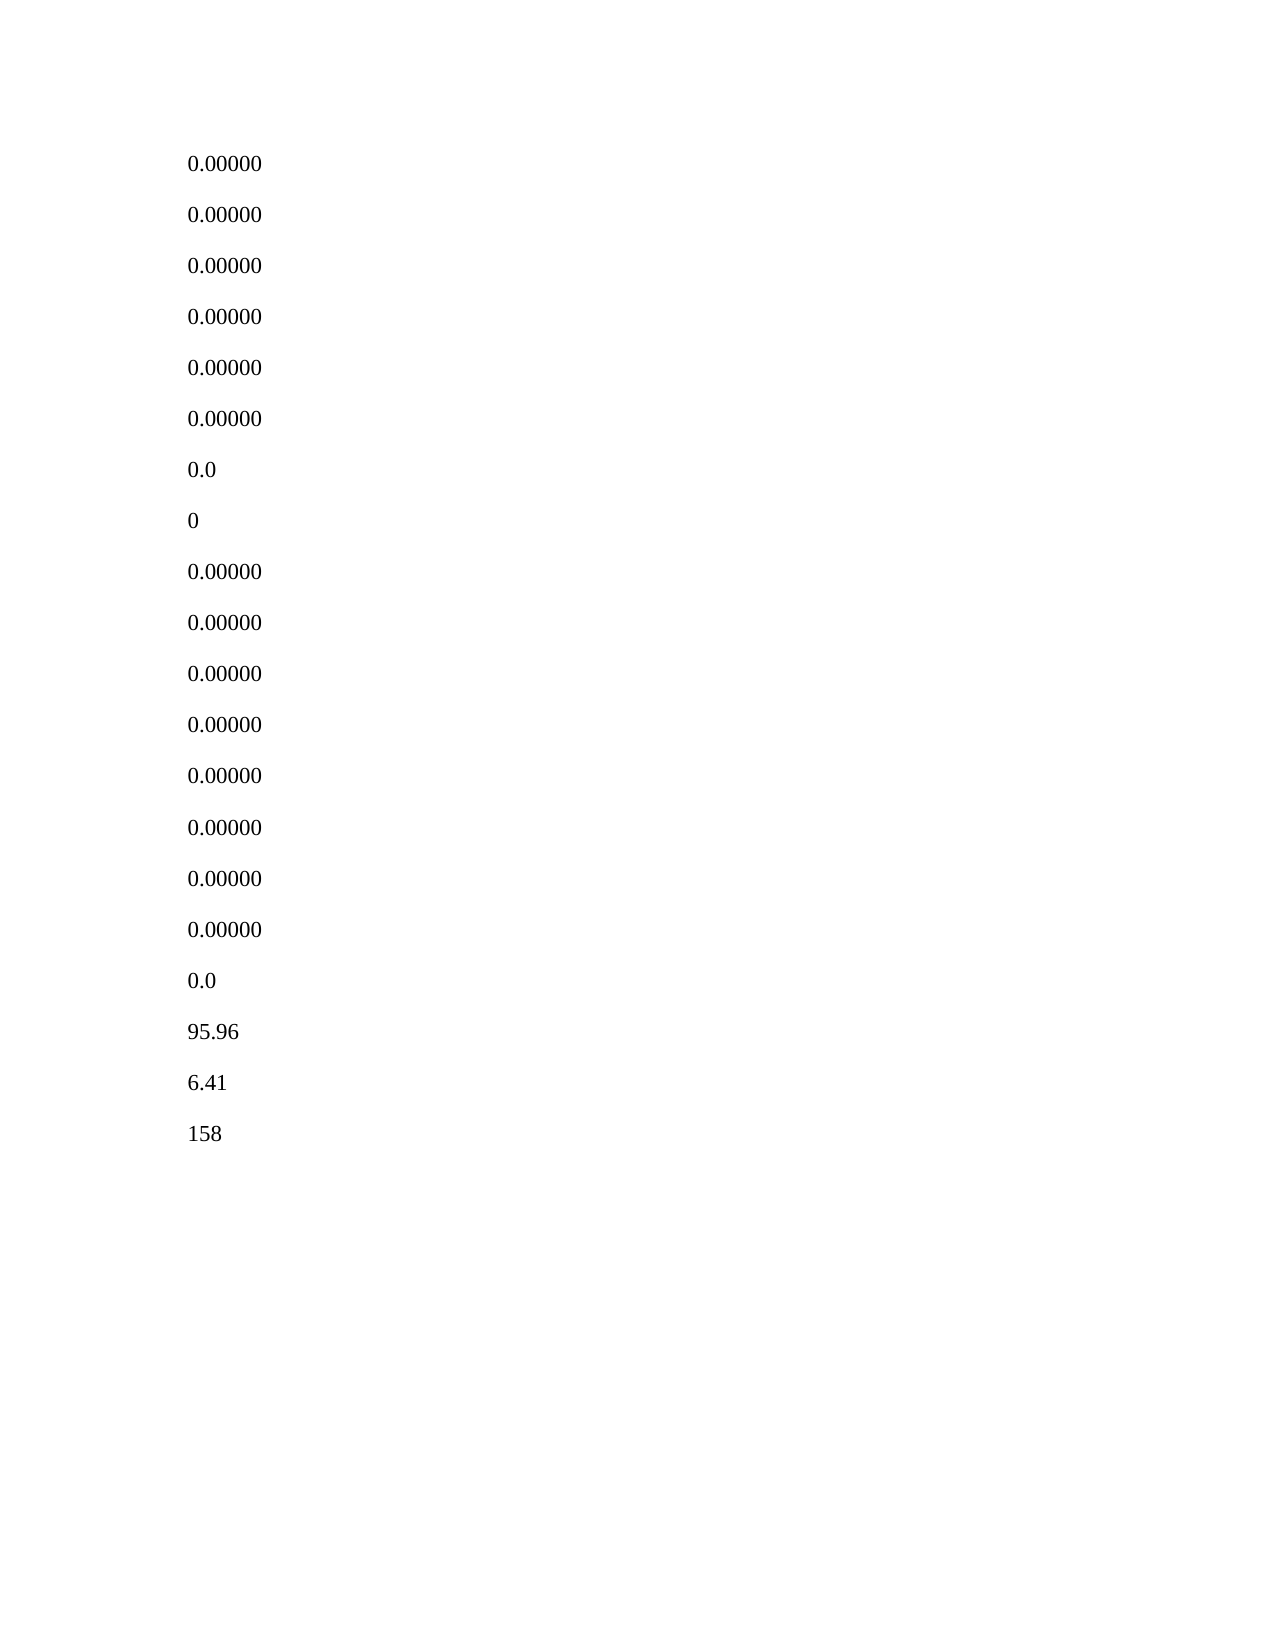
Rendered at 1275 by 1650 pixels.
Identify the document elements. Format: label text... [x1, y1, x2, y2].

table_cell 0.00000 [176, 354, 1076, 405]
table_cell 0.00000 [176, 252, 1076, 303]
table_cell 0.00000 [176, 814, 1076, 864]
table_cell 0.00000 [176, 201, 1076, 252]
table_cell 0.00000 [176, 865, 1076, 916]
table_cell 0.0 [176, 456, 1076, 507]
table_cell 0.00000 [176, 303, 1076, 354]
table_cell 0.00000 [176, 711, 1076, 762]
table_cell 95.96 [176, 1018, 1076, 1069]
table_cell 0.00000 [176, 916, 1076, 967]
table_cell 158 [176, 1120, 1076, 1171]
table_cell 0.0 [176, 967, 1076, 1018]
table_cell 0.00000 [176, 609, 1076, 660]
table_cell 0.00000 [176, 150, 1076, 201]
table_cell 0.00000 [176, 660, 1076, 711]
table_cell 0.00000 [176, 558, 1076, 609]
table_cell 0 [176, 507, 1076, 558]
table_cell 6.41 [176, 1069, 1076, 1120]
table_cell 0.00000 [176, 763, 1076, 813]
table_cell 0.00000 [176, 405, 1076, 456]
